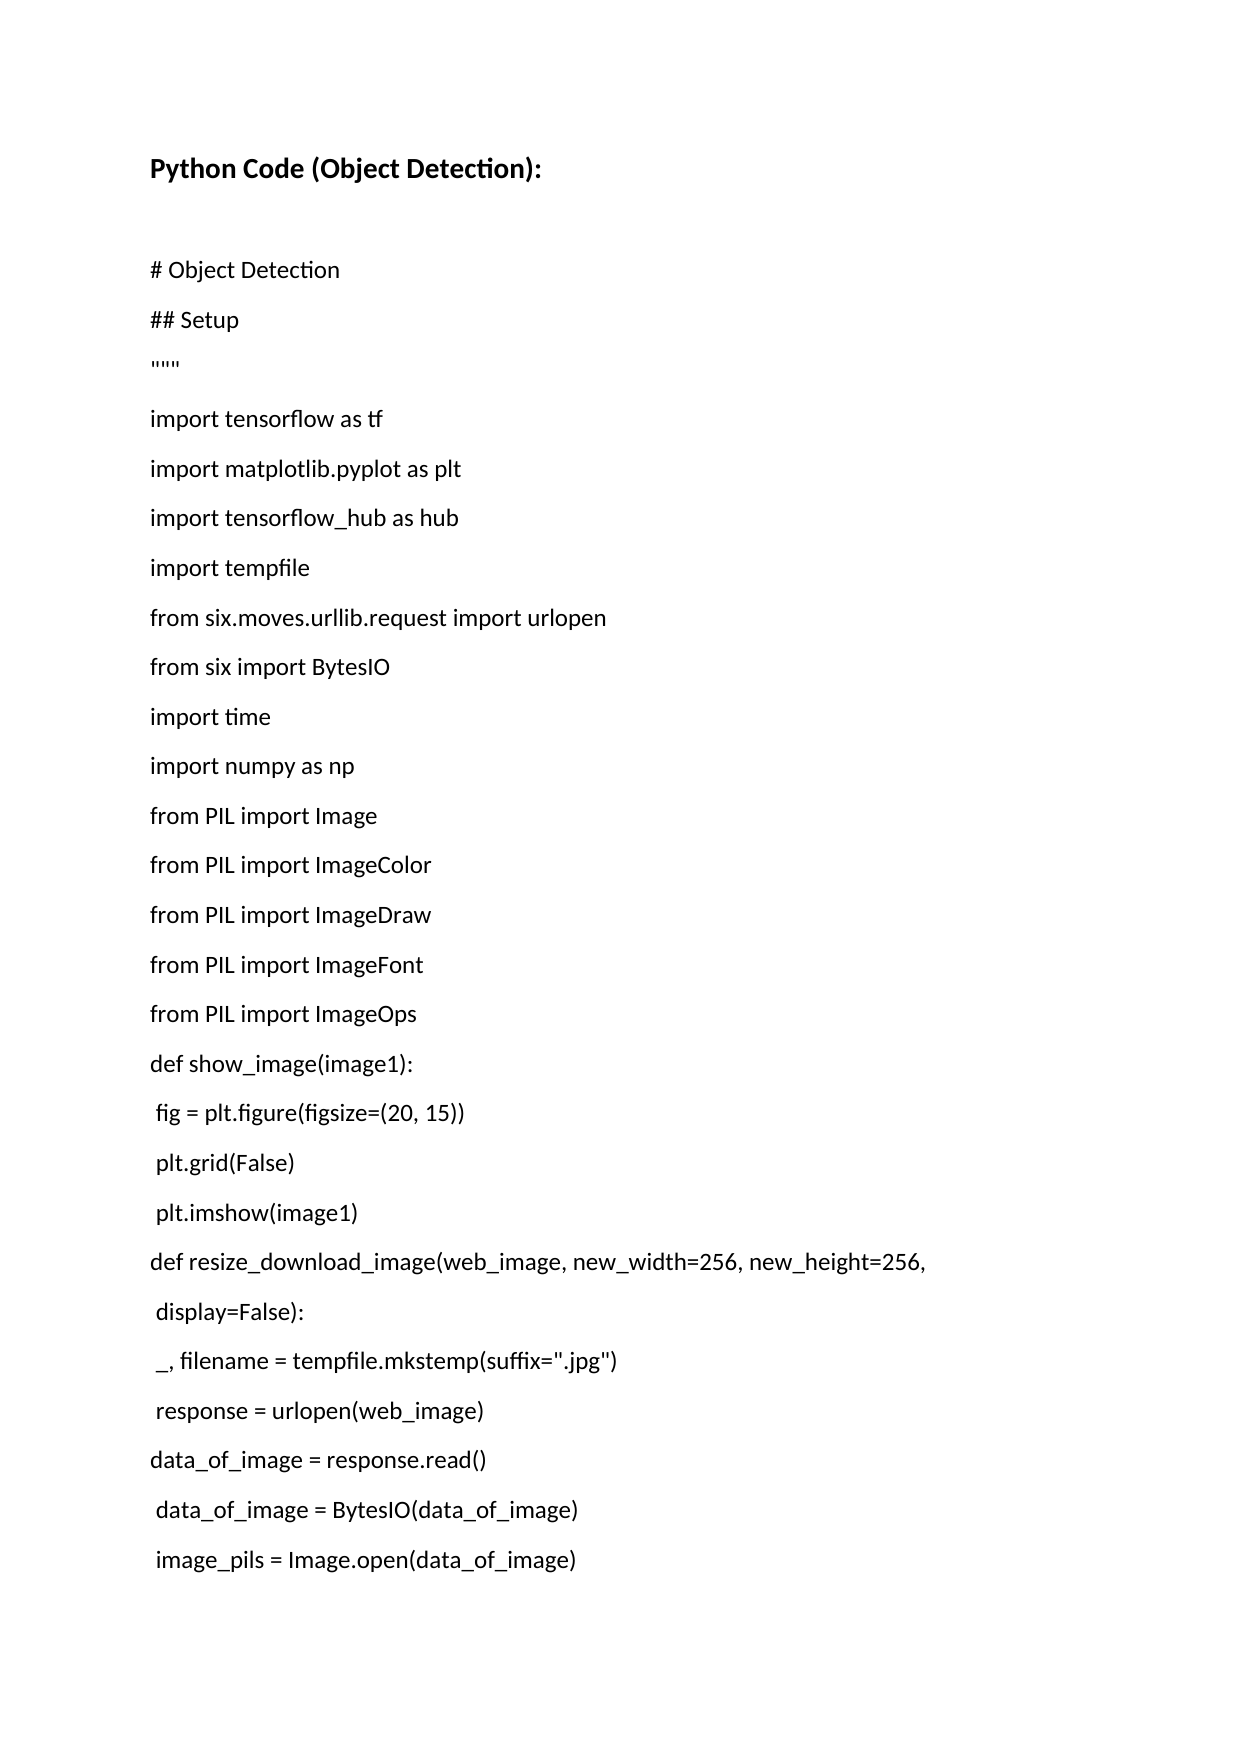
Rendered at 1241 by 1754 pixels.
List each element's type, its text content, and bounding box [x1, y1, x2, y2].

text Python Code (Object Detection): [150, 150, 1090, 186]
text from PIL import ImageFont [150, 949, 1090, 979]
text import numpy as np [150, 751, 1090, 781]
text _, filename = tempfile.mkstemp(suffix=".jpg") [150, 1346, 1090, 1376]
text from six.moves.urllib.request import urlopen [150, 602, 1090, 632]
text def resize_download_image(web_image, new_width=256, new_height=256, [150, 1246, 1090, 1277]
text ## Setup [150, 304, 1090, 335]
text """ [150, 354, 1090, 384]
text from six import BytesIO [150, 651, 1090, 682]
text from PIL import ImageColor [150, 850, 1090, 880]
text plt.imshow(image1) [150, 1197, 1090, 1227]
text data_of_image = response.read() [150, 1445, 1090, 1475]
text data_of_image = BytesIO(data_of_image) [150, 1494, 1090, 1525]
text def show_image(image1): [150, 1048, 1090, 1078]
text import tempfile [150, 552, 1090, 583]
text response = urlopen(web_image) [150, 1395, 1090, 1426]
text from PIL import ImageDraw [150, 899, 1090, 930]
text from PIL import Image [150, 800, 1090, 831]
text fig = plt.figure(figsize=(20, 15)) [150, 1098, 1090, 1128]
text import time [150, 701, 1090, 731]
text display=False): [150, 1296, 1090, 1326]
text import tensorflow as tf [150, 403, 1090, 434]
text image_pils = Image.open(data_of_image) [150, 1544, 1090, 1574]
text from PIL import ImageOps [150, 998, 1090, 1029]
text import matplotlib.pyplot as plt [150, 453, 1090, 483]
text # Object Detection [150, 255, 1090, 285]
text plt.grid(False) [150, 1147, 1090, 1178]
text import tensorflow_hub as hub [150, 503, 1090, 533]
